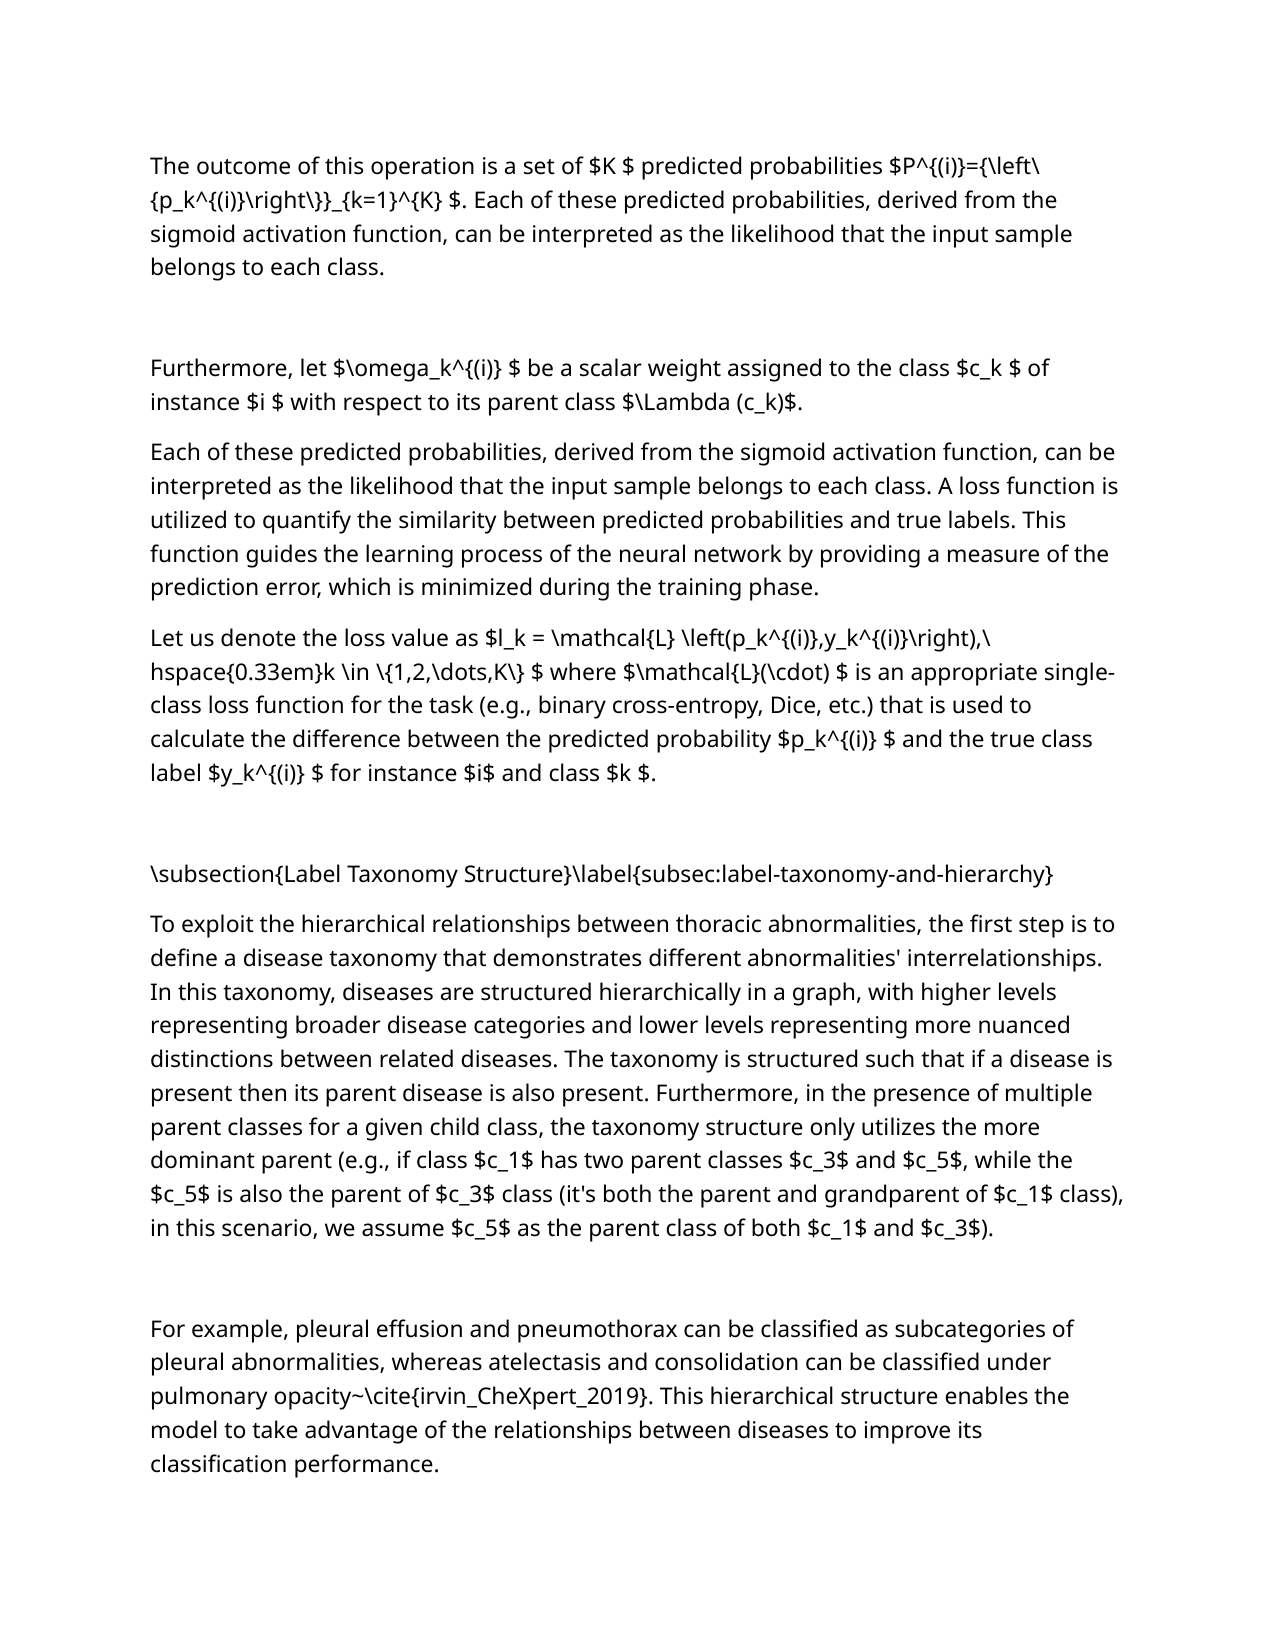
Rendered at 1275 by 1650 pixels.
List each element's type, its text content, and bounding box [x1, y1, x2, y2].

text For example, pleural effusion and pneumothorax can be classified as subcategories of pleural abnormalities, whereas atelectasis and consolidation can be classified under pulmonary opacity~\cite{irvin_CheXpert_2019}. This hierarchical structure enables the model to take advantage of the relationships between diseases to improve its classification performance. [150, 1312, 1125, 1479]
text The outcome of this operation is a set of $K $ predicted probabilities $P^{(i)}={\left\{p_k^{(i)}\right\}}_{k=1}^{K} $. Each of these predicted probabilities, derived from the sigmoid activation function, can be interpreted as the likelihood that the input sample belongs to each class. [150, 150, 1125, 282]
text Furthermore, let $\omega_k^{(i)} $ be a scalar weight assigned to the class $c_k $ of instance $i $ with respect to its parent class $\Lambda (c_k)$. [150, 352, 1125, 417]
text Let us denote the loss value as $l_k = \mathcal{L} \left(p_k^{(i)},y_k^{(i)}\right),\hspace{0.33em}k \in \{1,2,\dots,K\} $ where $\mathcal{L}(\cdot) $ is an appropriate single-class loss function for the task (e.g., binary cross-entropy, Dice, etc.) that is used to calculate the difference between the predicted probability $p_k^{(i)} $ and the true class label $y_k^{(i)} $ for instance $i$ and class $k $. [150, 622, 1125, 788]
text Each of these predicted probabilities, derived from the sigmoid activation function, can be interpreted as the likelihood that the input sample belongs to each class. A loss function is utilized to quantify the similarity between predicted probabilities and true labels. This function guides the learning process of the neural network by providing a measure of the prediction error, which is minimized during the training phase. [150, 436, 1125, 602]
text To exploit the hierarchical relationships between thoracic abnormalities, the first step is to define a disease taxonomy that demonstrates different abnormalities' interrelationships. In this taxonomy, diseases are structured hierarchically in a graph, with higher levels representing broader disease categories and lower levels representing more nuanced distinctions between related diseases. The taxonomy is structured such that if a disease is present then its parent disease is also present. Furthermore, in the presence of multiple parent classes for a given child class, the taxonomy structure only utilizes the more dominant parent (e.g., if class $c_1$ has two parent classes $c_3$ and $c_5$, while the $c_5$ is also the parent of $c_3$ class (it's both the parent and grandparent of $c_1$ class), in this scenario, we assume $c_5$ as the parent class of both $c_1$ and $c_3$). [150, 908, 1125, 1243]
text \subsection{Label Taxonomy Structure}\label{subsec:label-taxonomy-and-hierarchy} [150, 857, 1125, 889]
